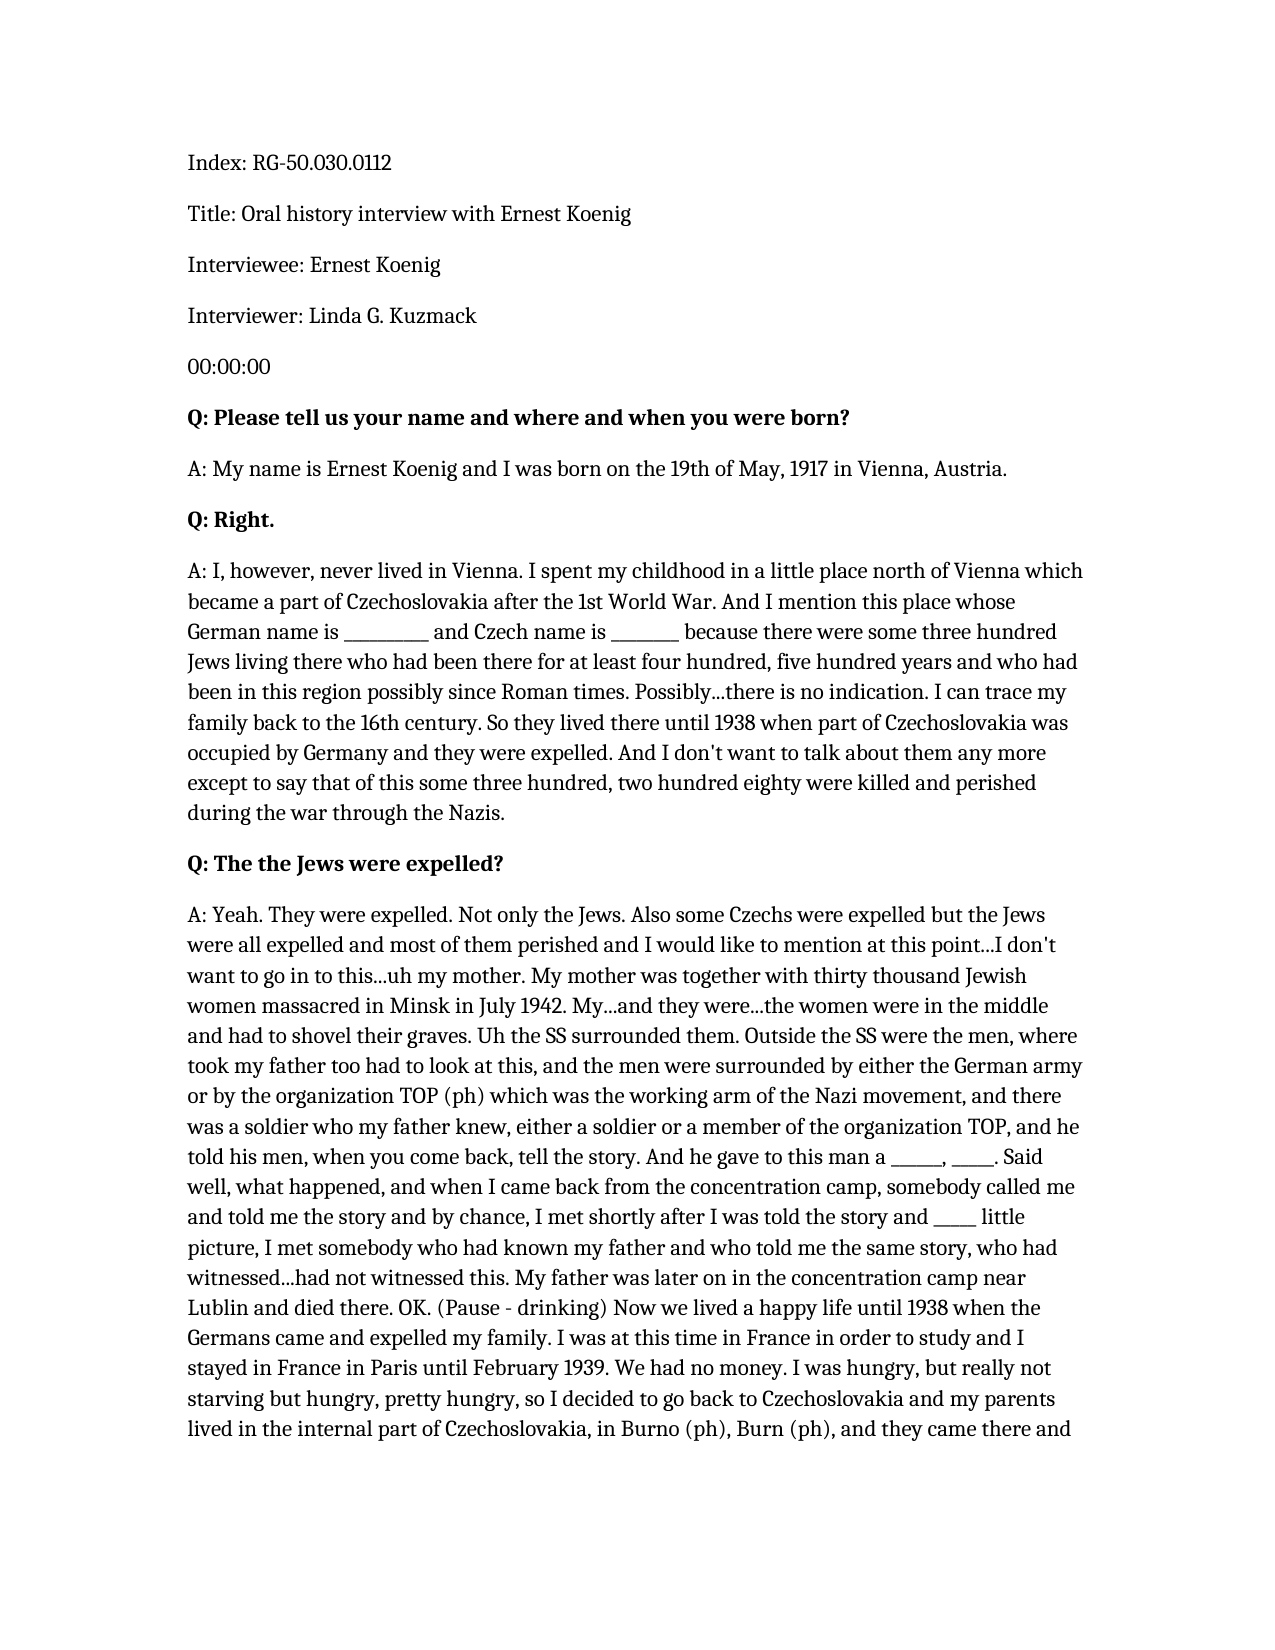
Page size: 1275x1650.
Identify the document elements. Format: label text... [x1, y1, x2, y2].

text Q: Please tell us your name and where and when you were born? [187, 405, 1087, 432]
text A: I, however, never lived in Vienna. I spent my childhood in a little place north of Vienna which became a part of Czechoslovakia after the 1st World War. And I mention this place whose German name is __________ and Czech name is ________ because there were some three hundred Jews living there who had been there for at least four hundred, five hundred years and who had been in this region possibly since Roman times. Possibly...there is no indication. I can trace my family back to the 16th century. So they lived there until 1938 when part of Czechoslovakia was occupied by Germany and they were expelled. And I don't want to talk about them any more except to say that of this some three hundred, two hundred eighty were killed and perished during the war through the Nazis. [187, 558, 1087, 826]
text Interviewer: Linda G. Kuzmack [187, 303, 1087, 329]
text 00:00:00 [187, 354, 1087, 381]
text Interviewee: Ernest Koenig [187, 252, 1087, 278]
text Q: Right. [187, 507, 1087, 534]
text Title: Oral history interview with Ernest Koenig [187, 201, 1087, 227]
text Index: RG-50.030.0112 [187, 150, 1087, 176]
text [187, 902, 1087, 1442]
text Q: The the Jews were expelled? [187, 851, 1087, 877]
text A: My name is Ernest Koenig and I was born on the 19th of May, 1917 in Vienna, Austria. [187, 456, 1087, 483]
